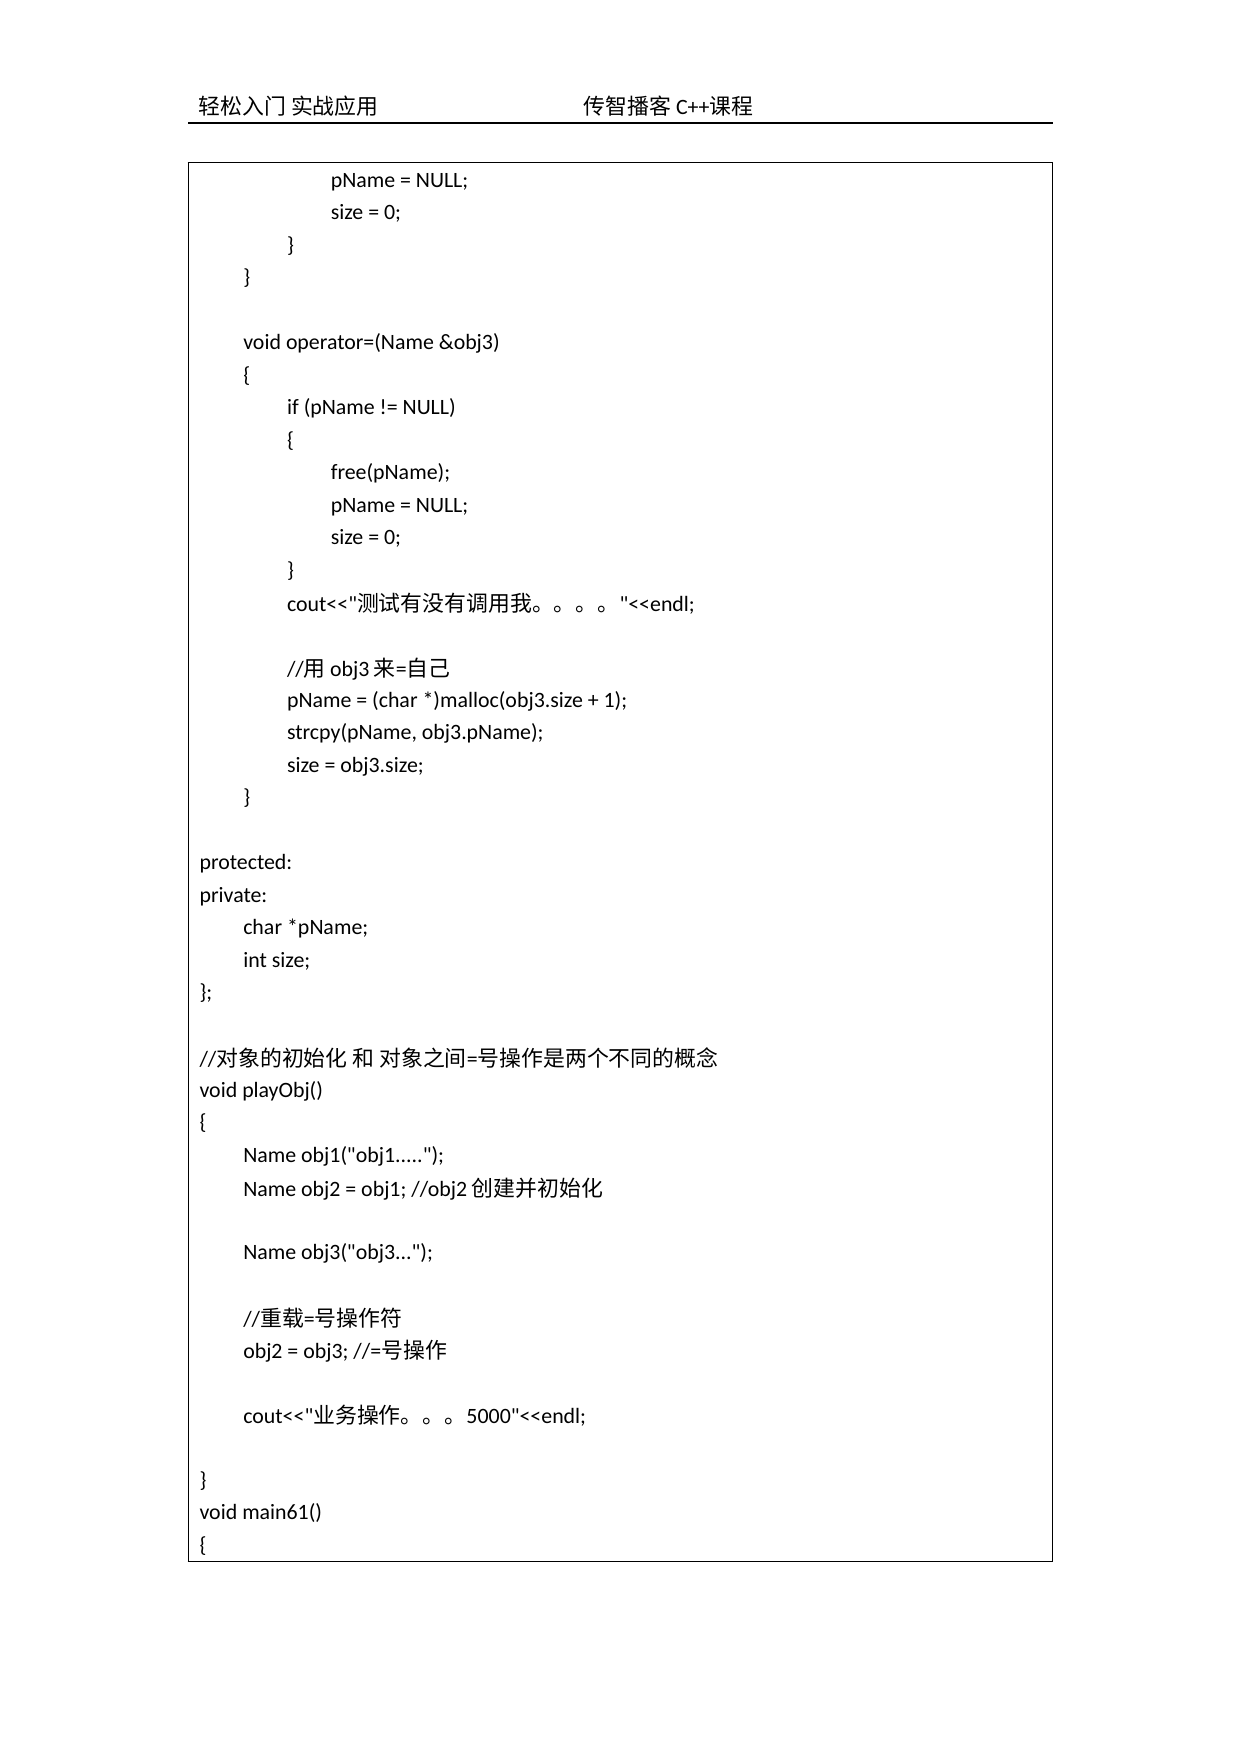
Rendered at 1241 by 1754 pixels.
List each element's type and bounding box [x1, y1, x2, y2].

table_header [189, 163, 1052, 1561]
